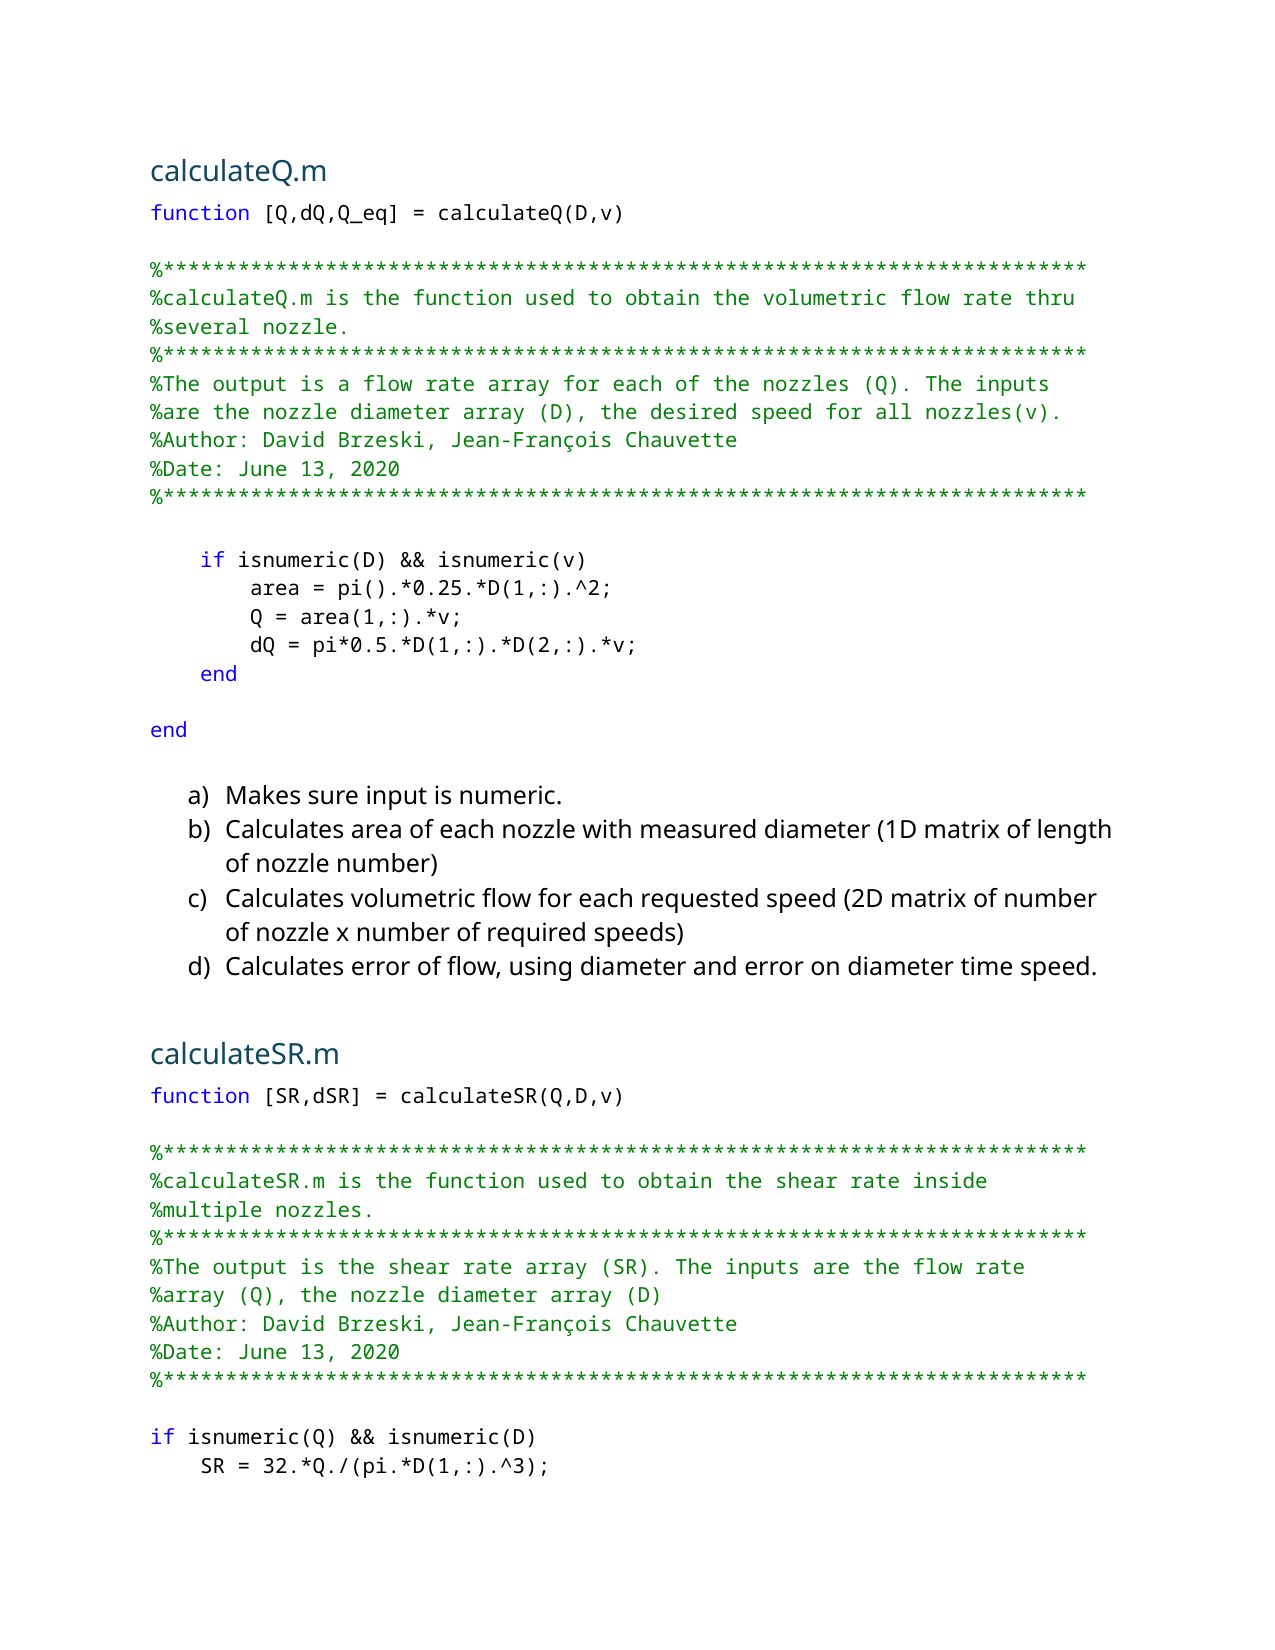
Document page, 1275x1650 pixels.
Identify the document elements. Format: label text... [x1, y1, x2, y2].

text %The output is the shear rate array (SR). The inputs are the flow rate [150, 1252, 1125, 1280]
text Q = area(1,:).*v; [150, 602, 1125, 630]
list Calculates volumetric flow for each requested speed (2D matrix of number of nozzle x number of required speeds) [187, 880, 1125, 948]
list Calculates error of flow, using diameter and error on diameter time speed. [187, 948, 1125, 982]
subtitle calculateQ.m [150, 150, 1125, 190]
text area = pi().*0.25.*D(1,:).^2; [150, 573, 1125, 602]
text end [150, 659, 1125, 687]
text %************************************************************************** [150, 1138, 1125, 1166]
text %are the nozzle diameter array (D), the desired speed for all nozzles(v). [150, 397, 1125, 426]
text %Author: David Brzeski, Jean-François Chauvette [150, 426, 1125, 454]
list Calculates area of each nozzle with measured diameter (1D matrix of length of nozzle number) [187, 812, 1125, 880]
text dQ = pi*0.5.*D(1,:).*D(2,:).*v; [150, 630, 1125, 659]
list Makes sure input is numeric. [187, 778, 1125, 812]
text %multiple nozzles. [150, 1195, 1125, 1223]
text %several nozzle. [150, 312, 1125, 340]
text %************************************************************************** [150, 1366, 1125, 1394]
text %calculateSR.m is the function used to obtain the shear rate inside [150, 1166, 1125, 1195]
text %Author: David Brzeski, Jean-François Chauvette [150, 1309, 1125, 1337]
text %************************************************************************** [150, 340, 1125, 369]
text end [150, 716, 1125, 744]
text function [SR,dSR] = calculateSR(Q,D,v) [150, 1081, 1125, 1109]
text %Date: June 13, 2020 [150, 1337, 1125, 1366]
text %The output is a flow rate array for each of the nozzles (Q). The inputs [150, 369, 1125, 397]
text %************************************************************************** [150, 255, 1125, 283]
text function [Q,dQ,Q_eq] = calculateQ(D,v) [150, 198, 1125, 226]
subtitle calculateSR.m [150, 1033, 1125, 1073]
text %Date: June 13, 2020 [150, 454, 1125, 482]
text %array (Q), the nozzle diameter array (D) [150, 1280, 1125, 1309]
text %calculateQ.m is the function used to obtain the volumetric flow rate thru [150, 283, 1125, 312]
text if isnumeric(D) && isnumeric(v) [150, 545, 1125, 573]
text SR = 32.*Q./(pi.*D(1,:).^3); [150, 1451, 1125, 1479]
text if isnumeric(Q) && isnumeric(D) [150, 1422, 1125, 1451]
text %************************************************************************** [150, 1223, 1125, 1252]
text %************************************************************************** [150, 482, 1125, 511]
